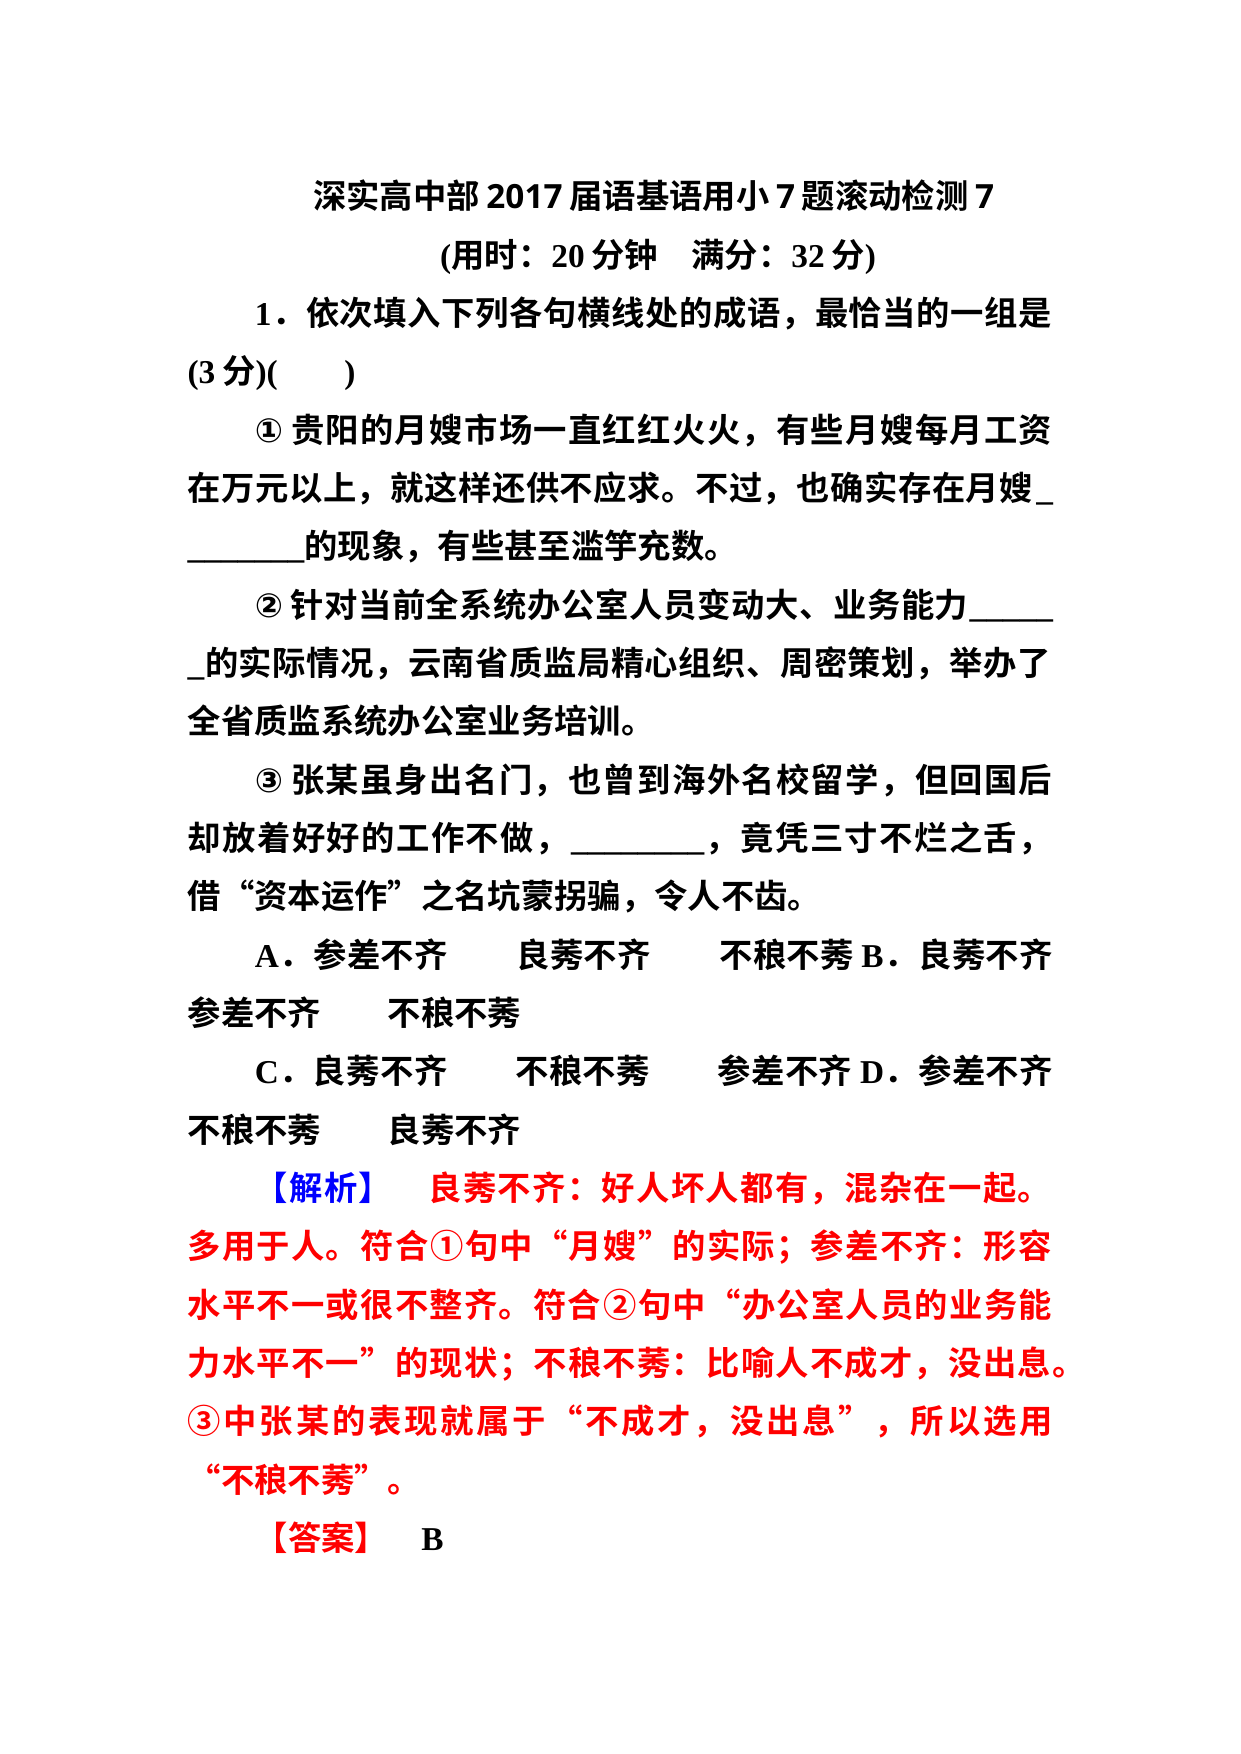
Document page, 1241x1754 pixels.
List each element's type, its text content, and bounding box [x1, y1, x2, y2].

text ①贵阳的月嫂市场一直红红火火，有些月嫂每月工资在万元以上，就这样还供不应求。不过，也确实存在月嫂________的现象，有些甚至滥竽充数。 [187, 395, 1053, 570]
text A．参差不齐 良莠不齐 不稂不莠B．良莠不齐 参差不齐 不稂不莠 [187, 920, 1053, 1037]
text 深实高中部2017届语基语用小7题滚动检测7 [187, 162, 1053, 220]
text ②针对当前全系统办公室人员变动大、业务能力______的实际情况，云南省质监局精心组织、周密策划，举办了全省质监系统办公室业务培训。 [187, 570, 1053, 745]
text 【答案】 B [187, 1504, 1053, 1562]
text 【解析】 良莠不齐：好人坏人都有，混杂在一起。多用于人。符合①句中“月嫂”的实际；参差不齐：形容水平不一或很不整齐。符合②句中“办公室人员的业务能力水平不一”的现状；不稂不莠：比喻人不成才，没出息。③中张某的表现就属于“不成才，没出息”，所以选用“不稂不莠”。 [187, 1154, 1053, 1504]
text (用时：20分钟 满分：32分) [187, 220, 1053, 279]
text ③张某虽身出名门，也曾到海外名校留学，但回国后却放着好好的工作不做，________，竟凭三寸不烂之舌，借“资本运作”之名坑蒙拐骗，令人不齿。 [187, 745, 1053, 920]
text 1．依次填入下列各句横线处的成语，最恰当的一组是(3分)( ) [187, 279, 1053, 395]
text C．良莠不齐 不稂不莠 参差不齐D．参差不齐 不稂不莠 良莠不齐 [187, 1037, 1053, 1154]
